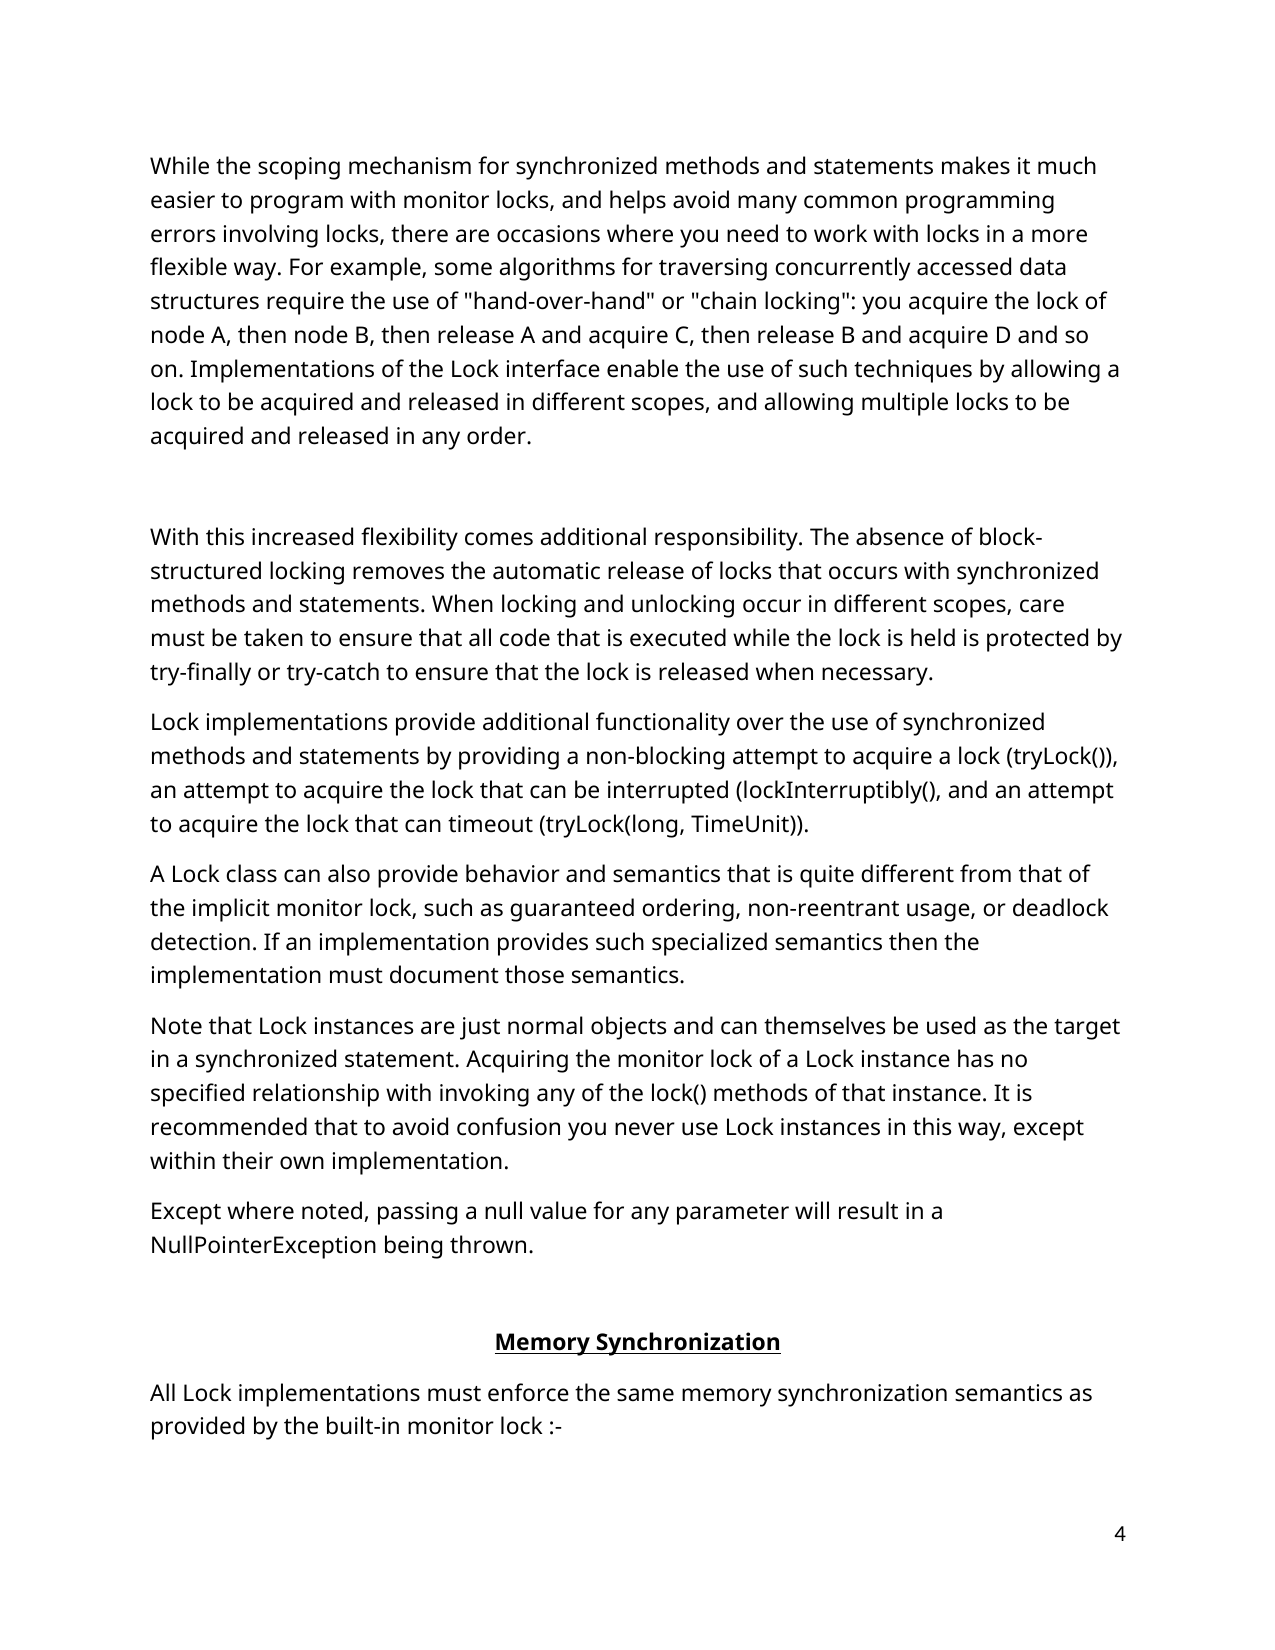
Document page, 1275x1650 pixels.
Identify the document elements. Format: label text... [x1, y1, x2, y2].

text Note that Lock instances are just normal objects and can themselves be used as the target in a synchronized statement. Acquiring the monitor lock of a Lock instance has no specified relationship with invoking any of the lock() methods of that instance. It is recommended that to avoid confusion you never use Lock instances in this way, except within their own implementation. [150, 1009, 1125, 1176]
text With this increased flexibility comes additional responsibility. The absence of block-structured locking removes the automatic release of locks that occurs with synchronized methods and statements. When locking and unlocking occur in different scopes, care must be taken to ensure that all code that is executed while the lock is held is protected by try-finally or try-catch to ensure that the lock is released when necessary. [150, 521, 1125, 687]
text Lock implementations provide additional functionality over the use of synchronized methods and statements by providing a non-blocking attempt to acquire a lock (tryLock()), an attempt to acquire the lock that can be interrupted (lockInterruptibly(), and an attempt to acquire the lock that can timeout (tryLock(long, TimeUnit)). [150, 706, 1125, 839]
text A Lock class can also provide behavior and semantics that is quite different from that of the implicit monitor lock, such as guaranteed ordering, non-reentrant usage, or deadlock detection. If an implementation provides such specialized semantics then the implementation must document those semantics. [150, 858, 1125, 990]
text While the scoping mechanism for synchronized methods and statements makes it much easier to program with monitor locks, and helps avoid many common programming errors involving locks, there are occasions where you need to work with locks in a more flexible way. For example, some algorithms for traversing concurrently accessed data structures require the use of "hand-over-hand" or "chain locking": you acquire the lock of node A, then node B, then release A and acquire C, then release B and acquire D and so on. Implementations of the Lock interface enable the use of such techniques by allowing a lock to be acquired and released in different scopes, and allowing multiple locks to be acquired and released in any order. [150, 150, 1125, 451]
text Memory Synchronization [150, 1326, 1125, 1357]
text Except where noted, passing a null value for any parameter will result in a NullPointerException being thrown. [150, 1195, 1125, 1260]
text All Lock implementations must enforce the same memory synchronization semantics as provided by the built-in monitor lock :- [150, 1376, 1125, 1441]
